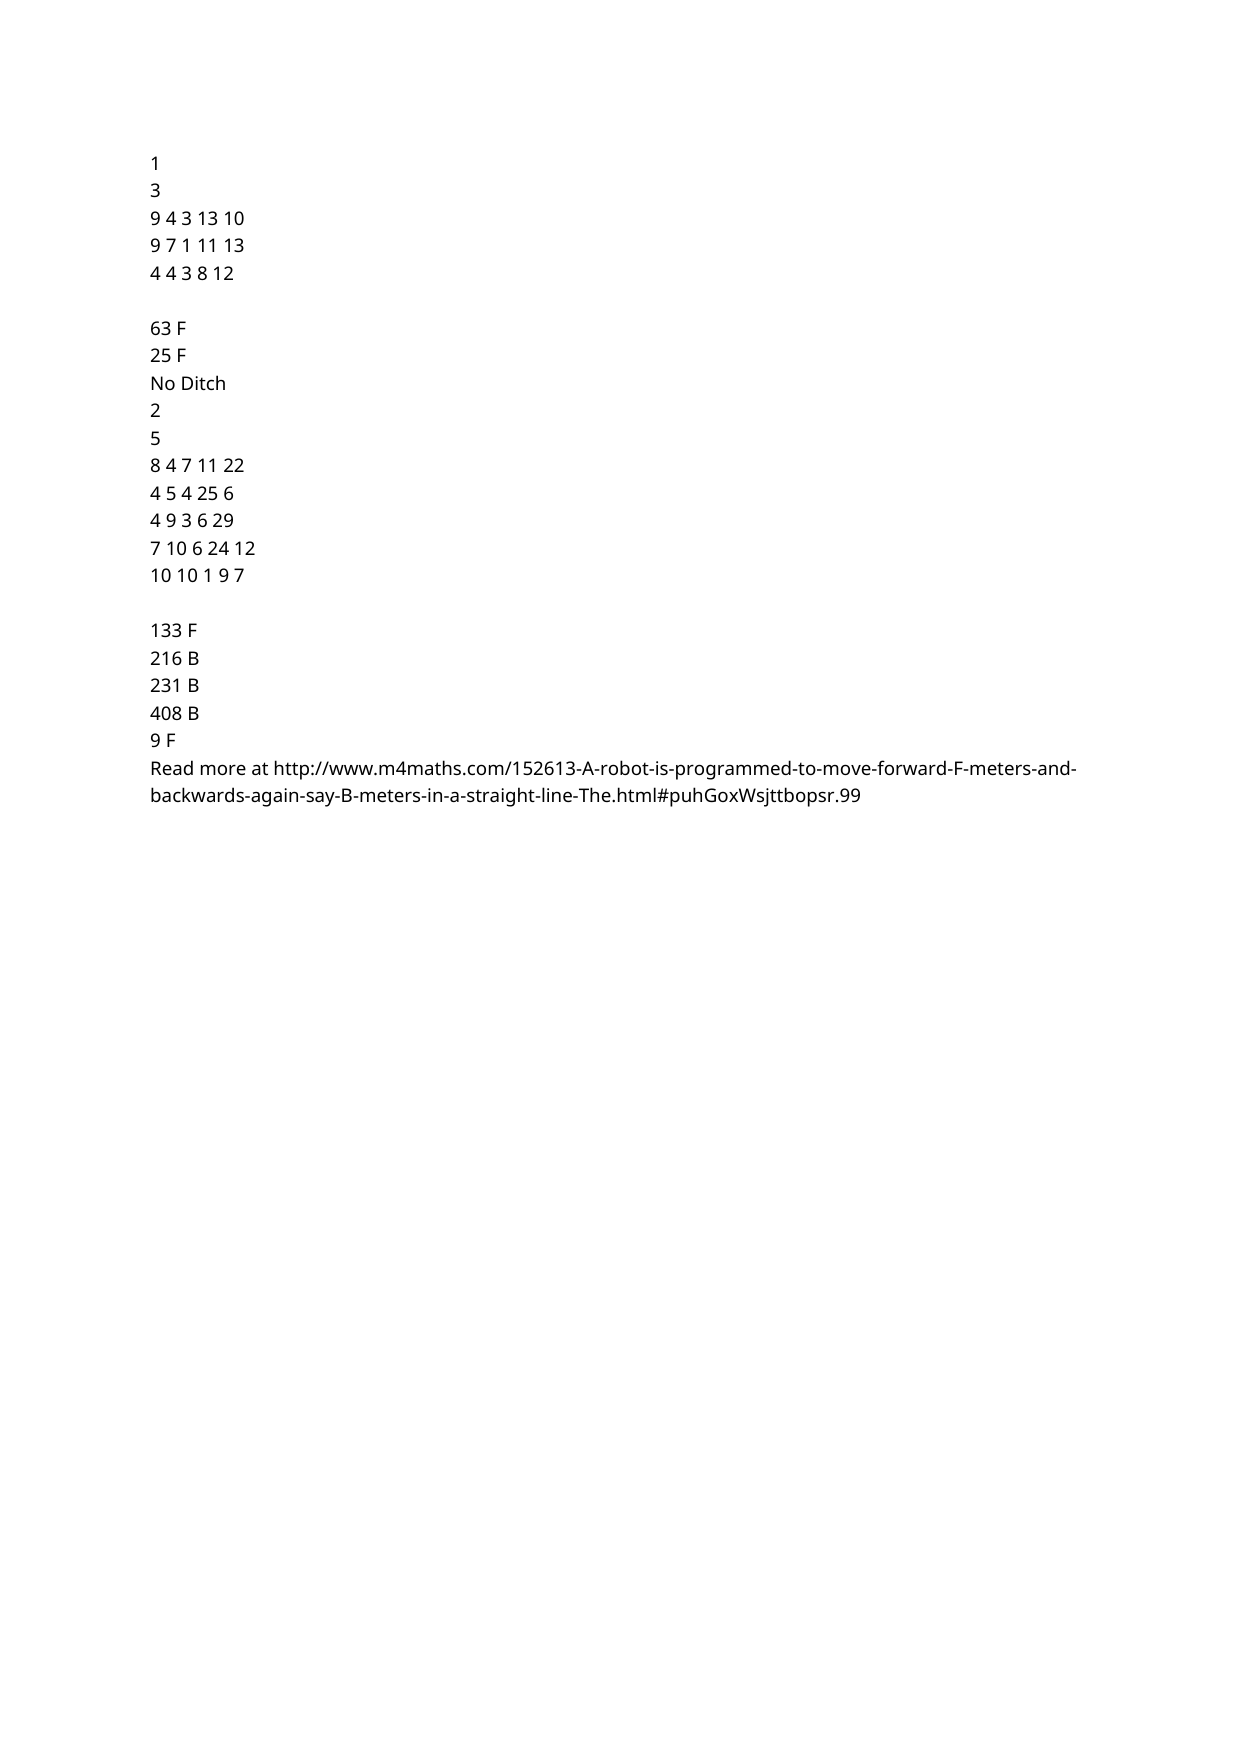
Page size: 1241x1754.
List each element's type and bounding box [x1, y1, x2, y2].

text [150, 150, 1090, 808]
